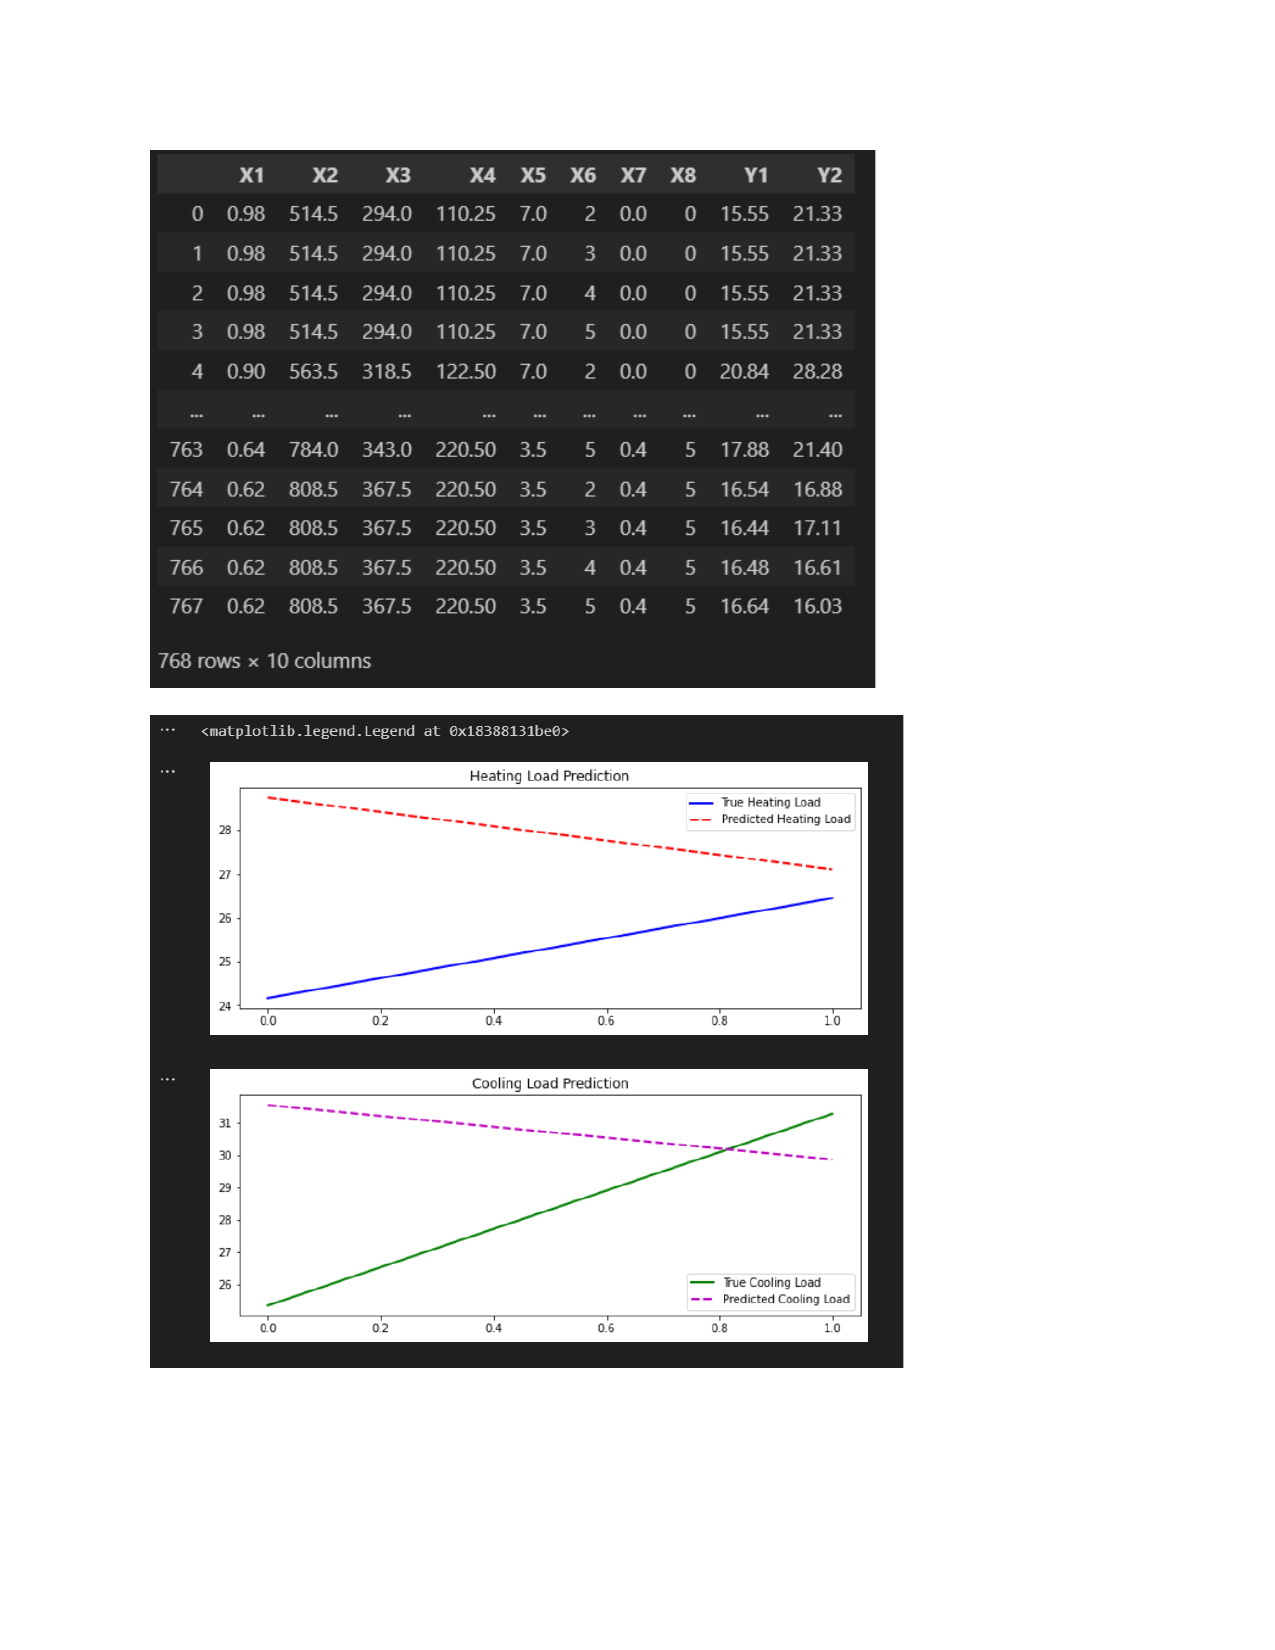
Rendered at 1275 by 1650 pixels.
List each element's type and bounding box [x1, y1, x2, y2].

picture [150, 715, 904, 1368]
picture [150, 150, 876, 688]
